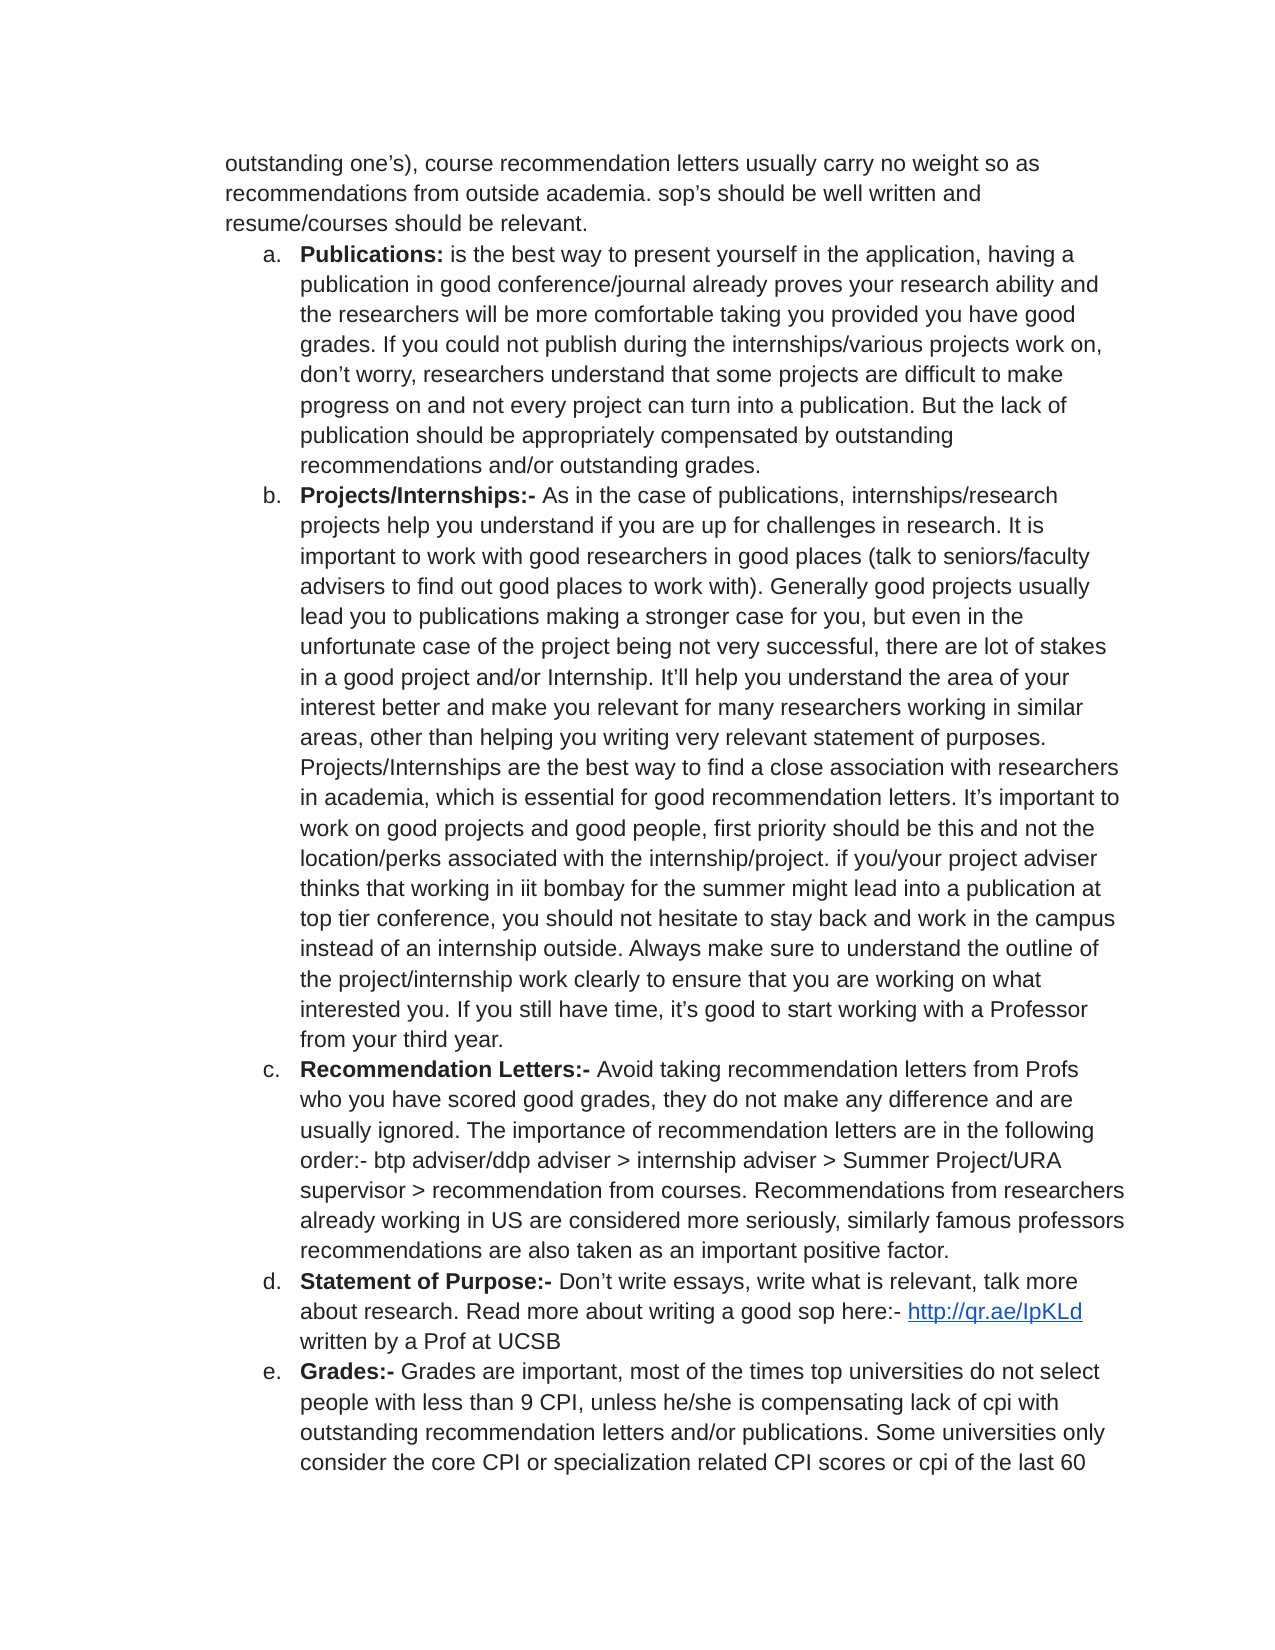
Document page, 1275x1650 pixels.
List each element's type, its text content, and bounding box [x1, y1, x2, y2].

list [263, 1358, 1125, 1475]
list Statement of Purpose:- Don’t write essays, write what is relevant, talk more about research. Read more about writing a good sop here:- http://qr.ae/IpKLd written by a Prof at UCSB [263, 1268, 1125, 1354]
list Projects/Internships:- As in the case of publications, internships/research projects help you understand if you are up for challenges in research. It is important to work with good researchers in good places (talk to seniors/faculty advisers to find out good places to work with). Generally good projects usually lead you to publications making a stronger case for you, but even in the unfortunate case of the project being not very successful, there are lot of stakes in a good project and/or Internship. It’ll help you understand the area of your interest better and make you relevant for many researchers working in similar areas, other than helping you writing very relevant statement of purposes. Projects/Internships are the best way to find a close association with researchers in academia, which is essential for good recommendation letters. It’s important to work on good projects and good people, first priority should be this and not the location/perks associated with the internship/project. if you/your project adviser thinks that working in iit bombay for the summer might lead into a publication at top tier conference, you should not hesitate to stay back and work in the campus instead of an internship outside. Always make sure to understand the outline of the project/internship work clearly to ensure that you are working on what interested you. If you still have time, it’s good to start working with a Professor from your third year. [263, 482, 1125, 1052]
list Publications: is the best way to present yourself in the application, having a publication in good conference/journal already proves your research ability and the researchers will be more comfortable taking you provided you have good grades. If you could not publish during the internships/various projects work on, don’t worry, researchers understand that some projects are difficult to make progress on and not every project can turn into a publication. But the lack of publication should be appropriately compensated by outstanding recommendations and/or outstanding grades. [263, 241, 1125, 478]
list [188, 150, 1125, 237]
list Recommendation Letters:- Avoid taking recommendation letters from Profs who you have scored good grades, they do not make any difference and are usually ignored. The importance of recommendation letters are in the following order:- btp adviser/ddp adviser > internship adviser > Summer Project/URA supervisor > recommendation from courses. Recommendations from researchers already working in US are considered more seriously, similarly famous professors recommendations are also taken as an important positive factor. [263, 1056, 1125, 1264]
